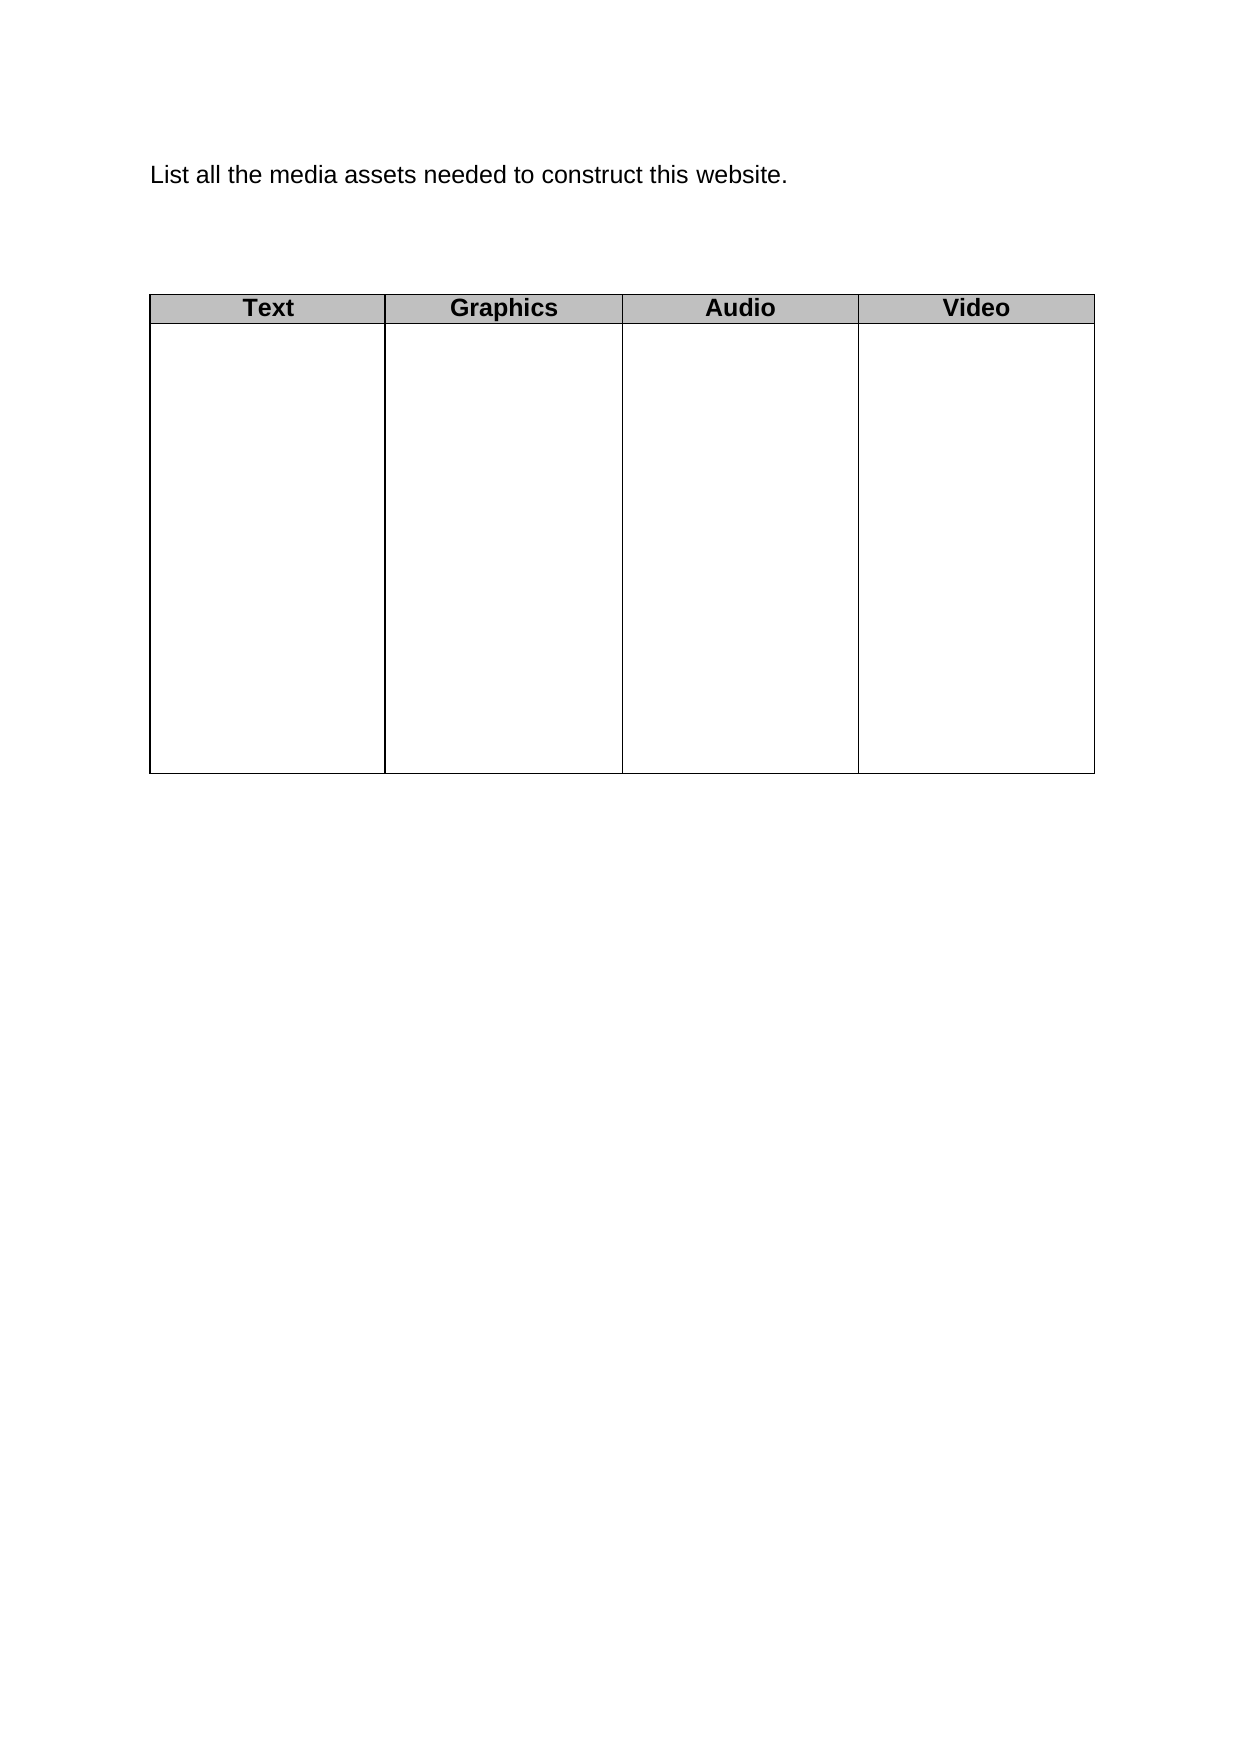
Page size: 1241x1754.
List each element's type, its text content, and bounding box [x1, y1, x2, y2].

text List all the media assets needed to construct this website. [150, 159, 1090, 188]
table_cell [151, 324, 384, 772]
table_cell [623, 324, 858, 772]
table_header Text [151, 295, 384, 323]
table_cell [386, 324, 622, 772]
table_header Audio [623, 295, 858, 323]
table_header Video [859, 295, 1094, 323]
table_header Graphics [386, 295, 622, 323]
table_cell [859, 324, 1094, 772]
